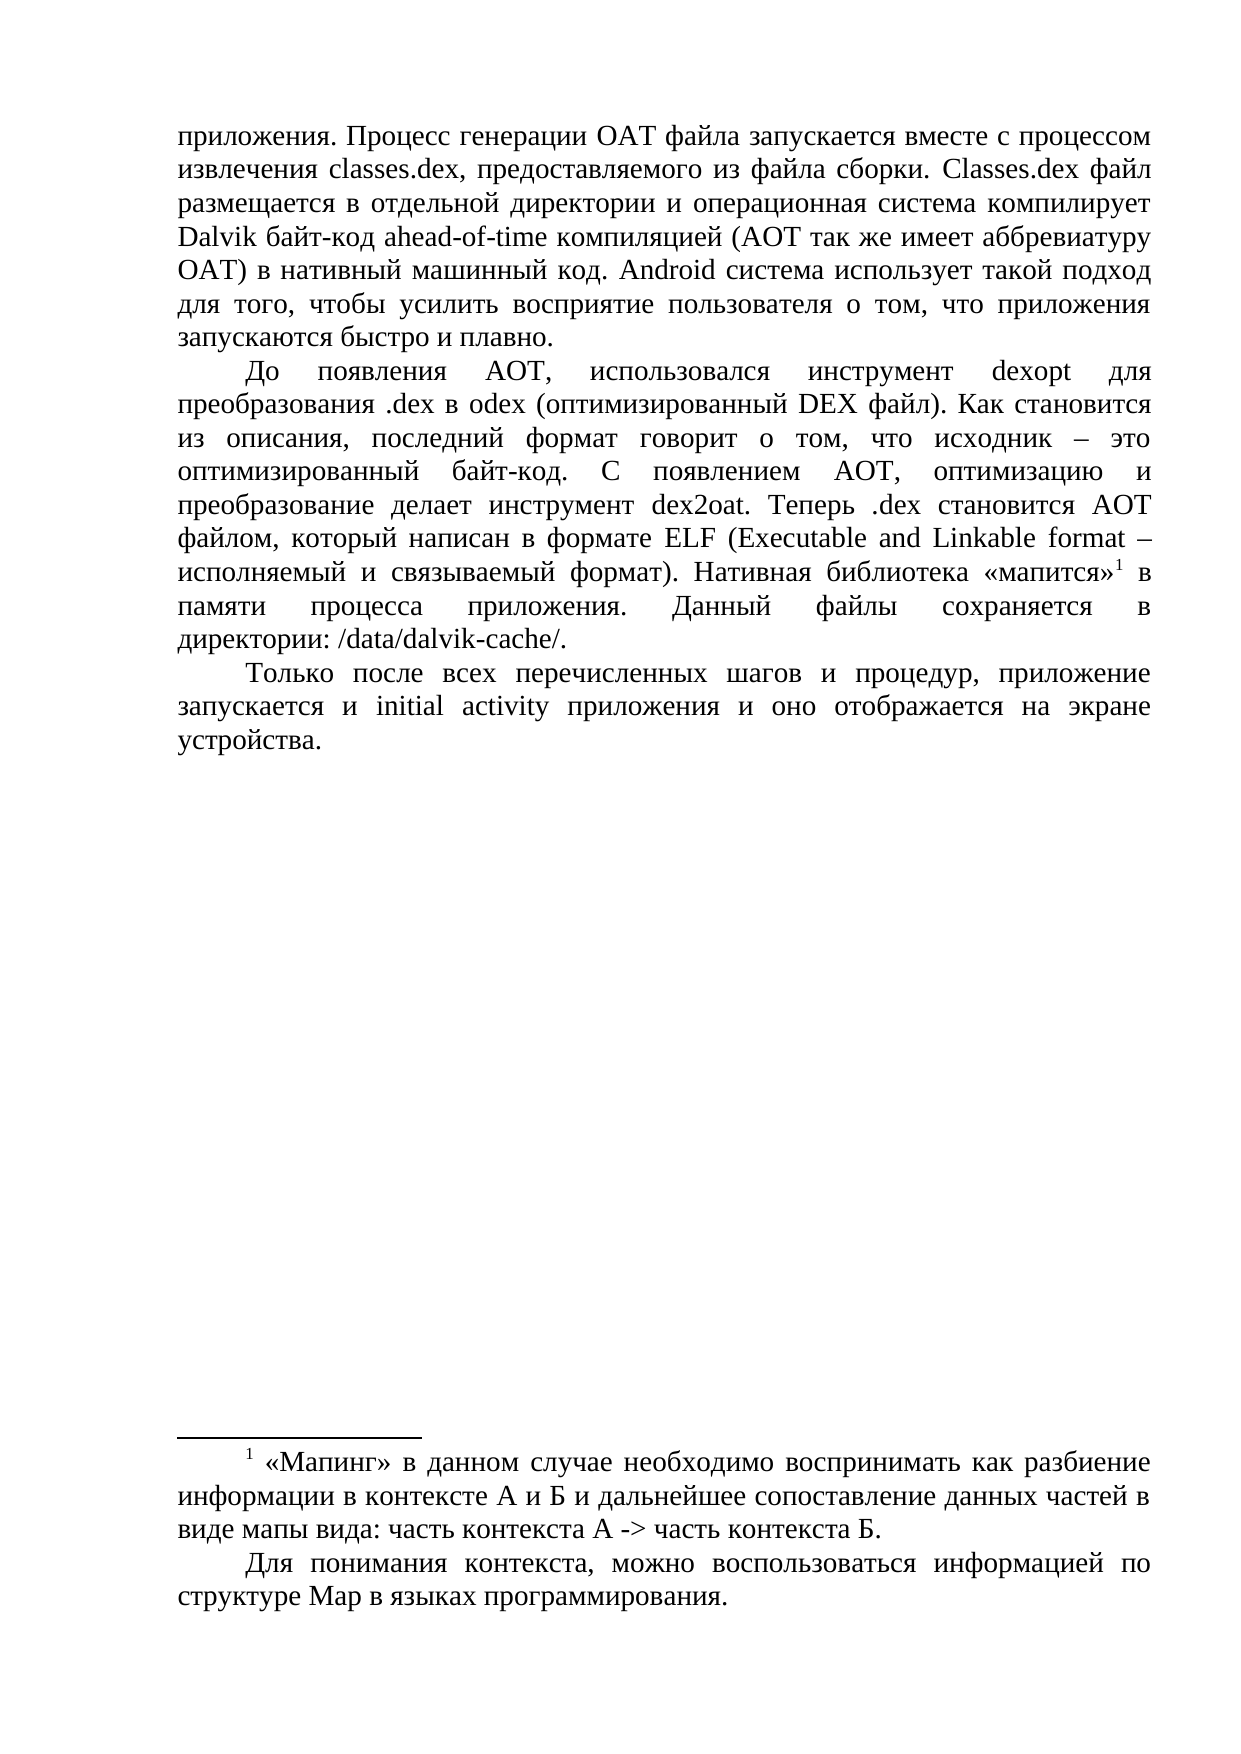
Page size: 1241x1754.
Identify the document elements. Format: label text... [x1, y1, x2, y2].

text Только после всех перечисленных шагов и процедур, приложение запускается и initial activity приложения и оно отображается на экране устройства. [177, 655, 1152, 755]
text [177, 118, 1152, 353]
text До появления AOT, использовался инструмент dexopt для преобразования .dex в odex (оптимизированный DEX файл). Как становится из описания, последний формат говорит о том, что исходник – это оптимизированный байт-код. С появлением AOT, оптимизацию и преобразование делает инструмент dex2oat. Теперь .dex становится AOT файлом, который написан в формате ELF (Executable and Linkable format – исполняемый и связываемый формат). Нативная библиотека «мапится» в памяти процесса приложения. Данный файлы сохраняется в директории: /data/dalvik-cache/. [177, 353, 1152, 655]
